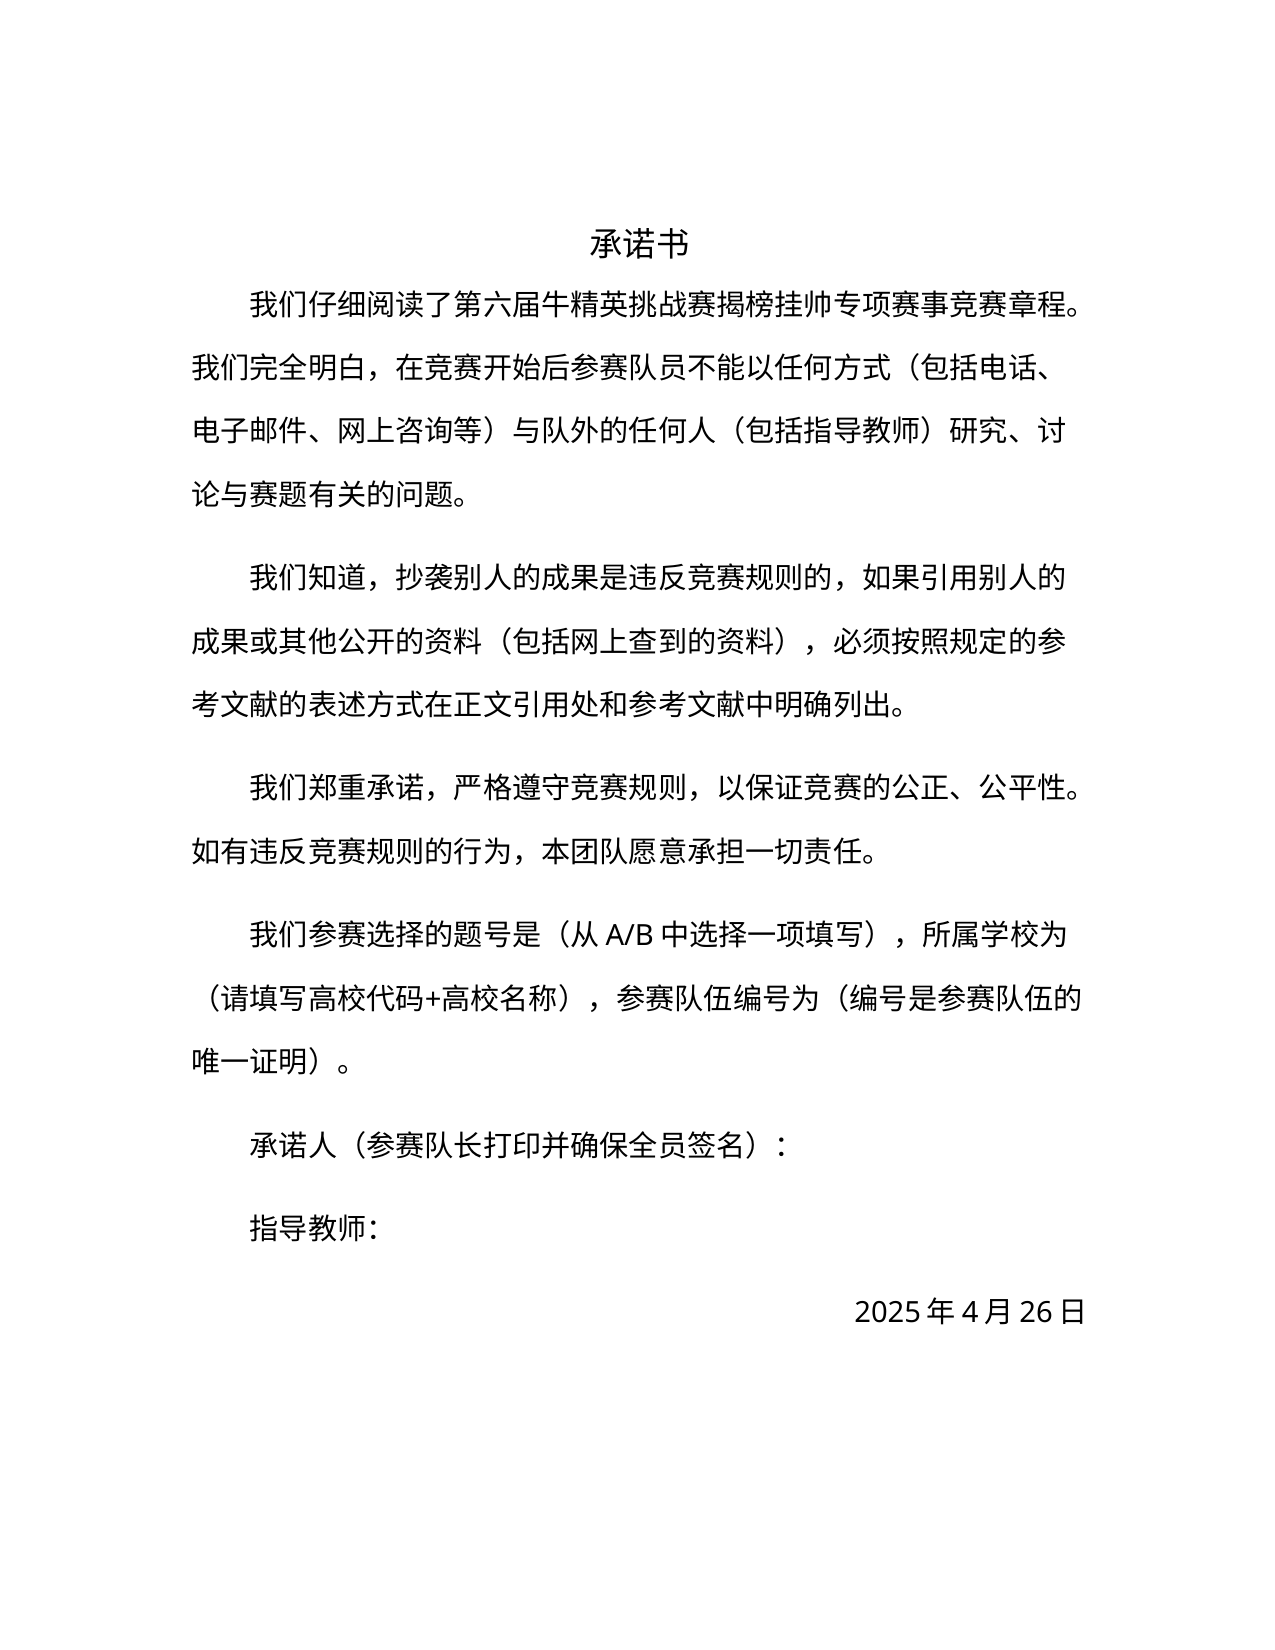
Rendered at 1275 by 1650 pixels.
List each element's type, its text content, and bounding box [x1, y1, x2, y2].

text 我们参赛选择的题号是（从A/B中选择一项填写），所属学校为（请填写高校代码+高校名称），参赛队伍编号为（编号是参赛队伍的唯一证明）。 [191, 912, 1087, 1081]
text 承诺人（参赛队长打印并确保全员签名）： [191, 1122, 1087, 1164]
text 我们仔细阅读了第六届牛精英挑战赛揭榜挂帅专项赛事竞赛章程。我们完全明白，在竞赛开始后参赛队员不能以任何方式（包括电话、电子邮件、网上咨询等）与队外的任何人（包括指导教师）研究、讨论与赛题有关的问题。 [191, 281, 1087, 514]
text 2025年4月26日 [191, 1289, 1087, 1331]
text 指导教师： [191, 1206, 1087, 1248]
text 我们知道，抄袭别人的成果是违反竞赛规则的，如果引用别人的成果或其他公开的资料（包括网上查到的资料），必须按照规定的参考文献的表述方式在正文引用处和参考文献中明确列出。 [191, 555, 1087, 724]
text 承诺书 [191, 235, 1087, 261]
text 我们郑重承诺，严格遵守竞赛规则，以保证竞赛的公正、公平性。如有违反竞赛规则的行为，本团队愿意承担一切责任。 [191, 765, 1087, 871]
